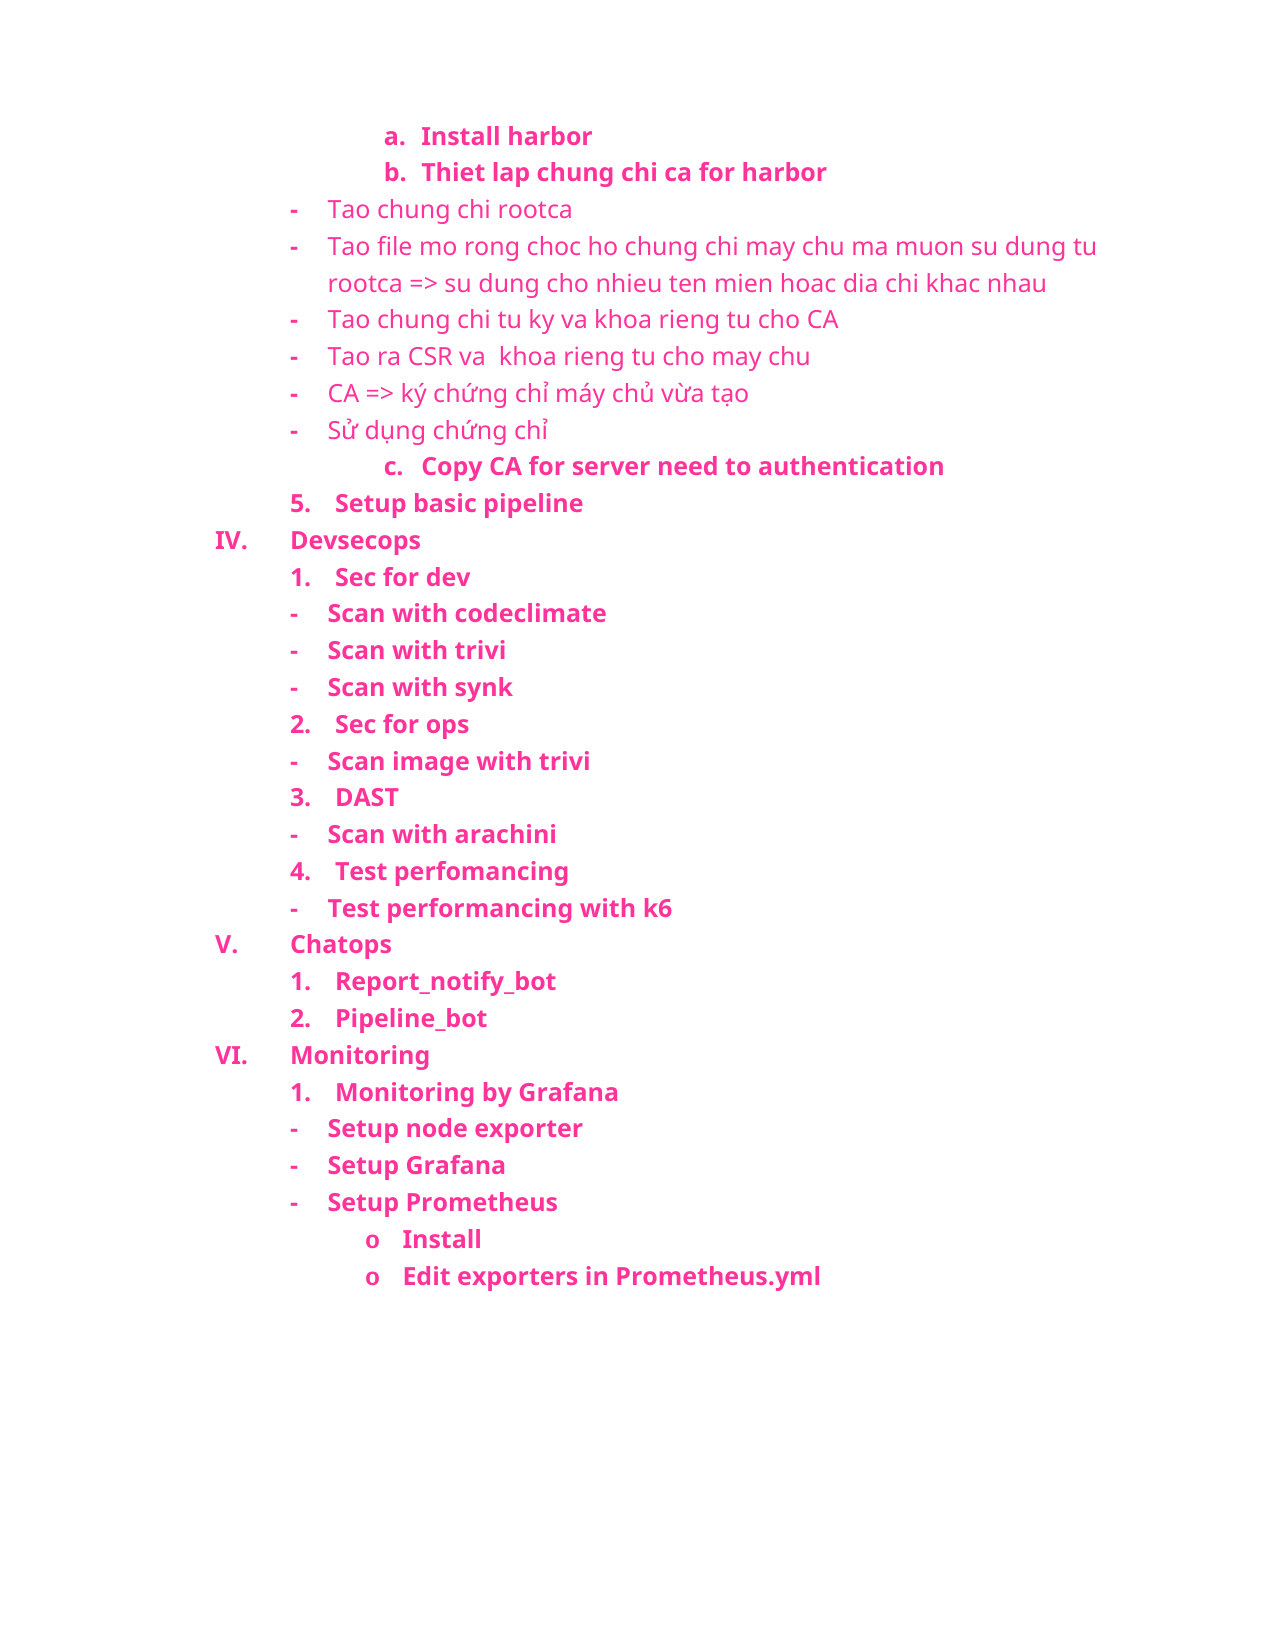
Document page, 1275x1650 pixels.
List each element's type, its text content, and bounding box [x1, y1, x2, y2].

list Monitoring by Grafana [290, 1074, 1157, 1108]
list Sec for ops [290, 706, 1157, 741]
list Pipeline_bot [290, 1001, 1157, 1035]
list Scan with synk [290, 670, 1157, 704]
list Setup basic pipeline [290, 486, 1157, 520]
list Install [365, 1221, 1157, 1256]
list Sử dụng chứng chỉ [290, 412, 1157, 446]
list Setup node exporter [290, 1111, 1157, 1145]
list Monitoring [215, 1037, 1157, 1071]
list Tao ra CSR va khoa rieng tu cho may chu [290, 339, 1157, 373]
list Chatops [215, 927, 1157, 961]
list Test perfomancing [290, 853, 1157, 888]
list DAST [290, 780, 1157, 814]
list Scan image with trivi [290, 743, 1157, 777]
list Scan with arachini [290, 817, 1157, 851]
list Setup Prometheus [290, 1184, 1157, 1218]
list Tao chung chi tu ky va khoa rieng tu cho CA [290, 302, 1157, 336]
list Thiet lap chung chi ca for harbor [383, 155, 1157, 189]
list Setup Grafana [290, 1148, 1157, 1182]
list Install harbor [383, 118, 1157, 152]
list Tao file mo rong choc ho chung chi may chu ma muon su dung tu rootca => su dung cho nhieu ten mien hoac dia chi khac nhau [290, 228, 1157, 299]
list Report_notify_bot [290, 964, 1157, 998]
list Scan with codeclimate [290, 596, 1157, 630]
list Tao chung chi rootca [290, 192, 1157, 226]
list Copy CA for server need to authentication [383, 449, 1157, 483]
list Scan with trivi [290, 633, 1157, 667]
list CA => ký chứng chỉ máy chủ vừa tạo [290, 376, 1157, 409]
list Devsecops [215, 523, 1157, 557]
list Edit exporters in Prometheus.yml [365, 1258, 1157, 1292]
list Test performancing with k6 [290, 890, 1157, 924]
list Sec for dev [290, 559, 1157, 593]
